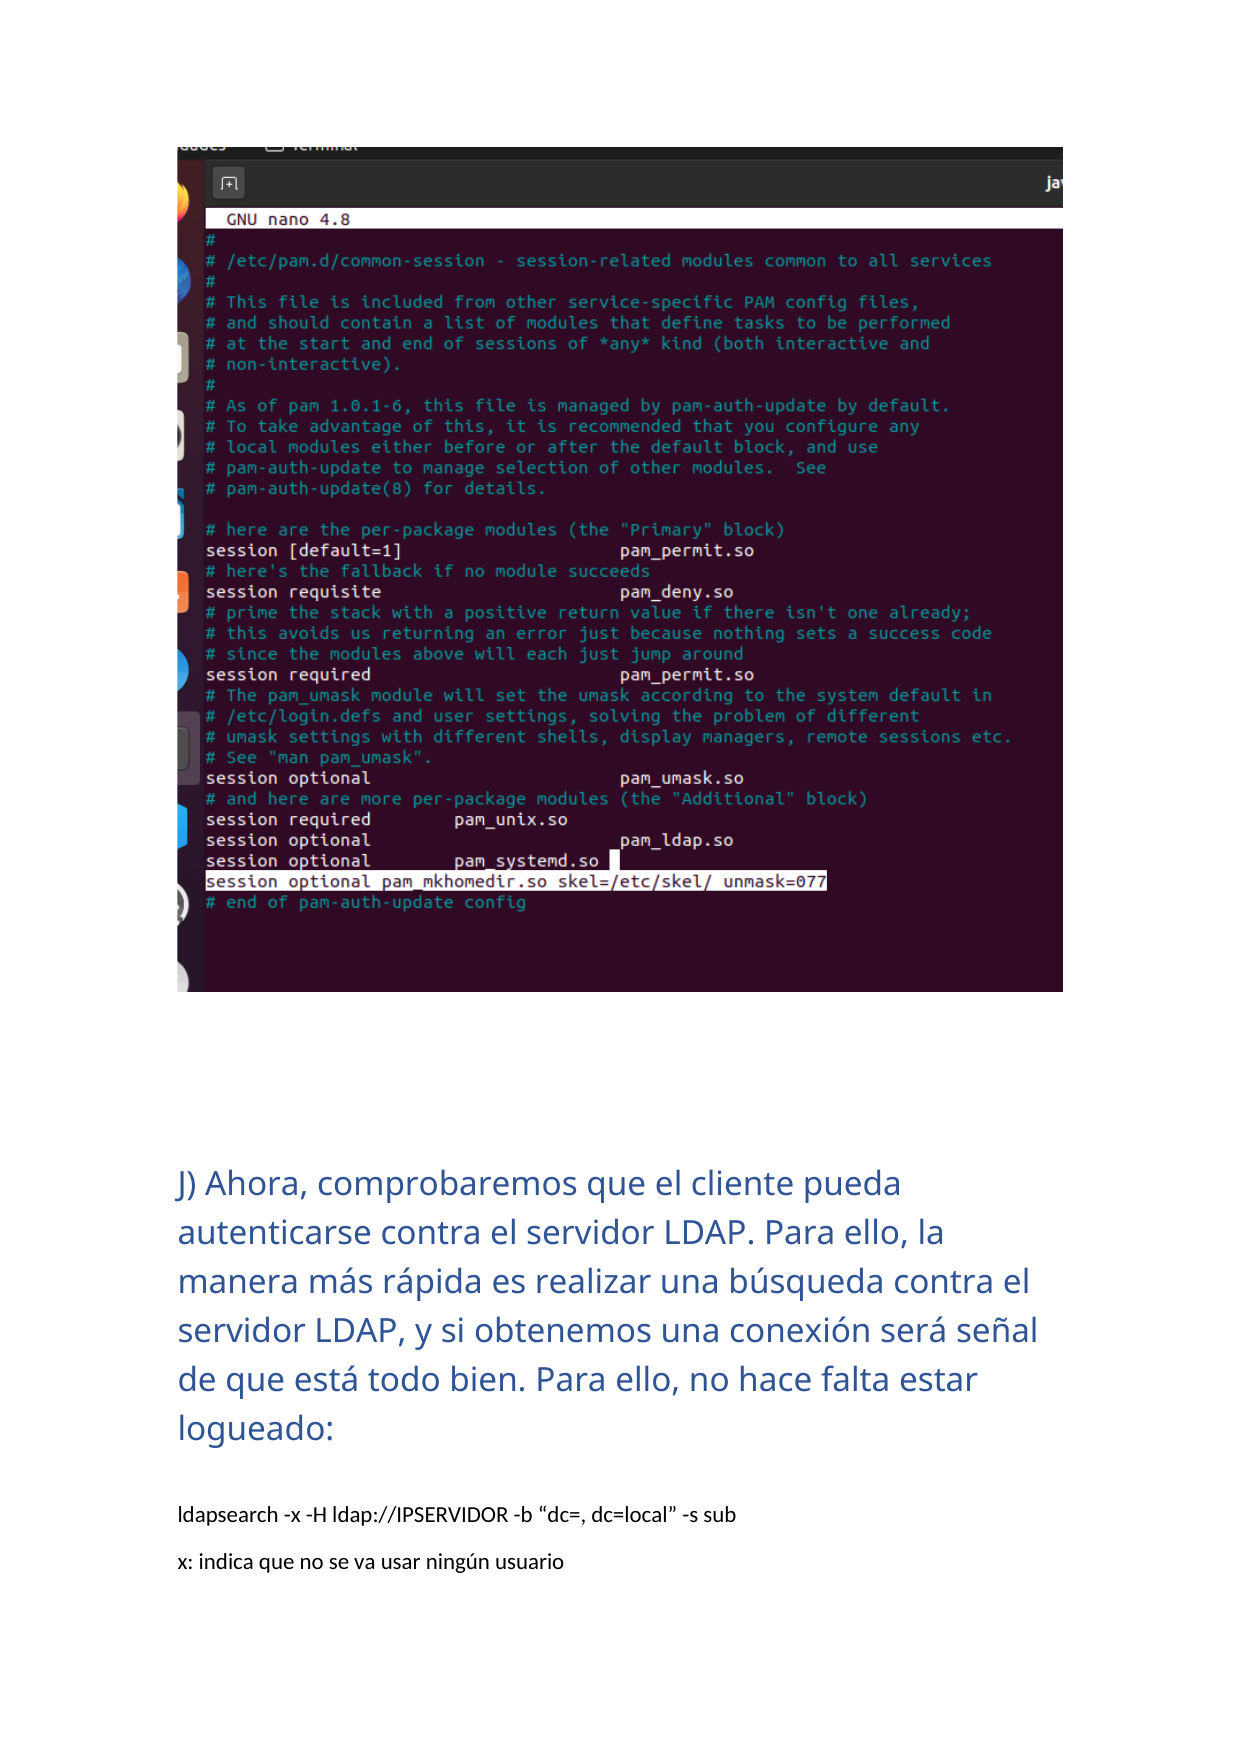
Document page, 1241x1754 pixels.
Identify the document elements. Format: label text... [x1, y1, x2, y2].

text ldapsearch -x -H ldap://IPSERVIDOR -b “dc=, dc=local” -s sub [177, 1501, 1063, 1528]
text x: indica que no se va usar ningún usuario [177, 1547, 1063, 1575]
picture [177, 147, 1063, 992]
subtitle J) Ahora, comprobaremos que el cliente pueda autenticarse contra el servidor LDAP. Para ello, la manera más rápida es realizar una búsqueda contra el servidor LDAP, y si obtenemos una conexión será señal de que está todo bien. Para ello, no hace falta estar logueado: [177, 1160, 1063, 1450]
